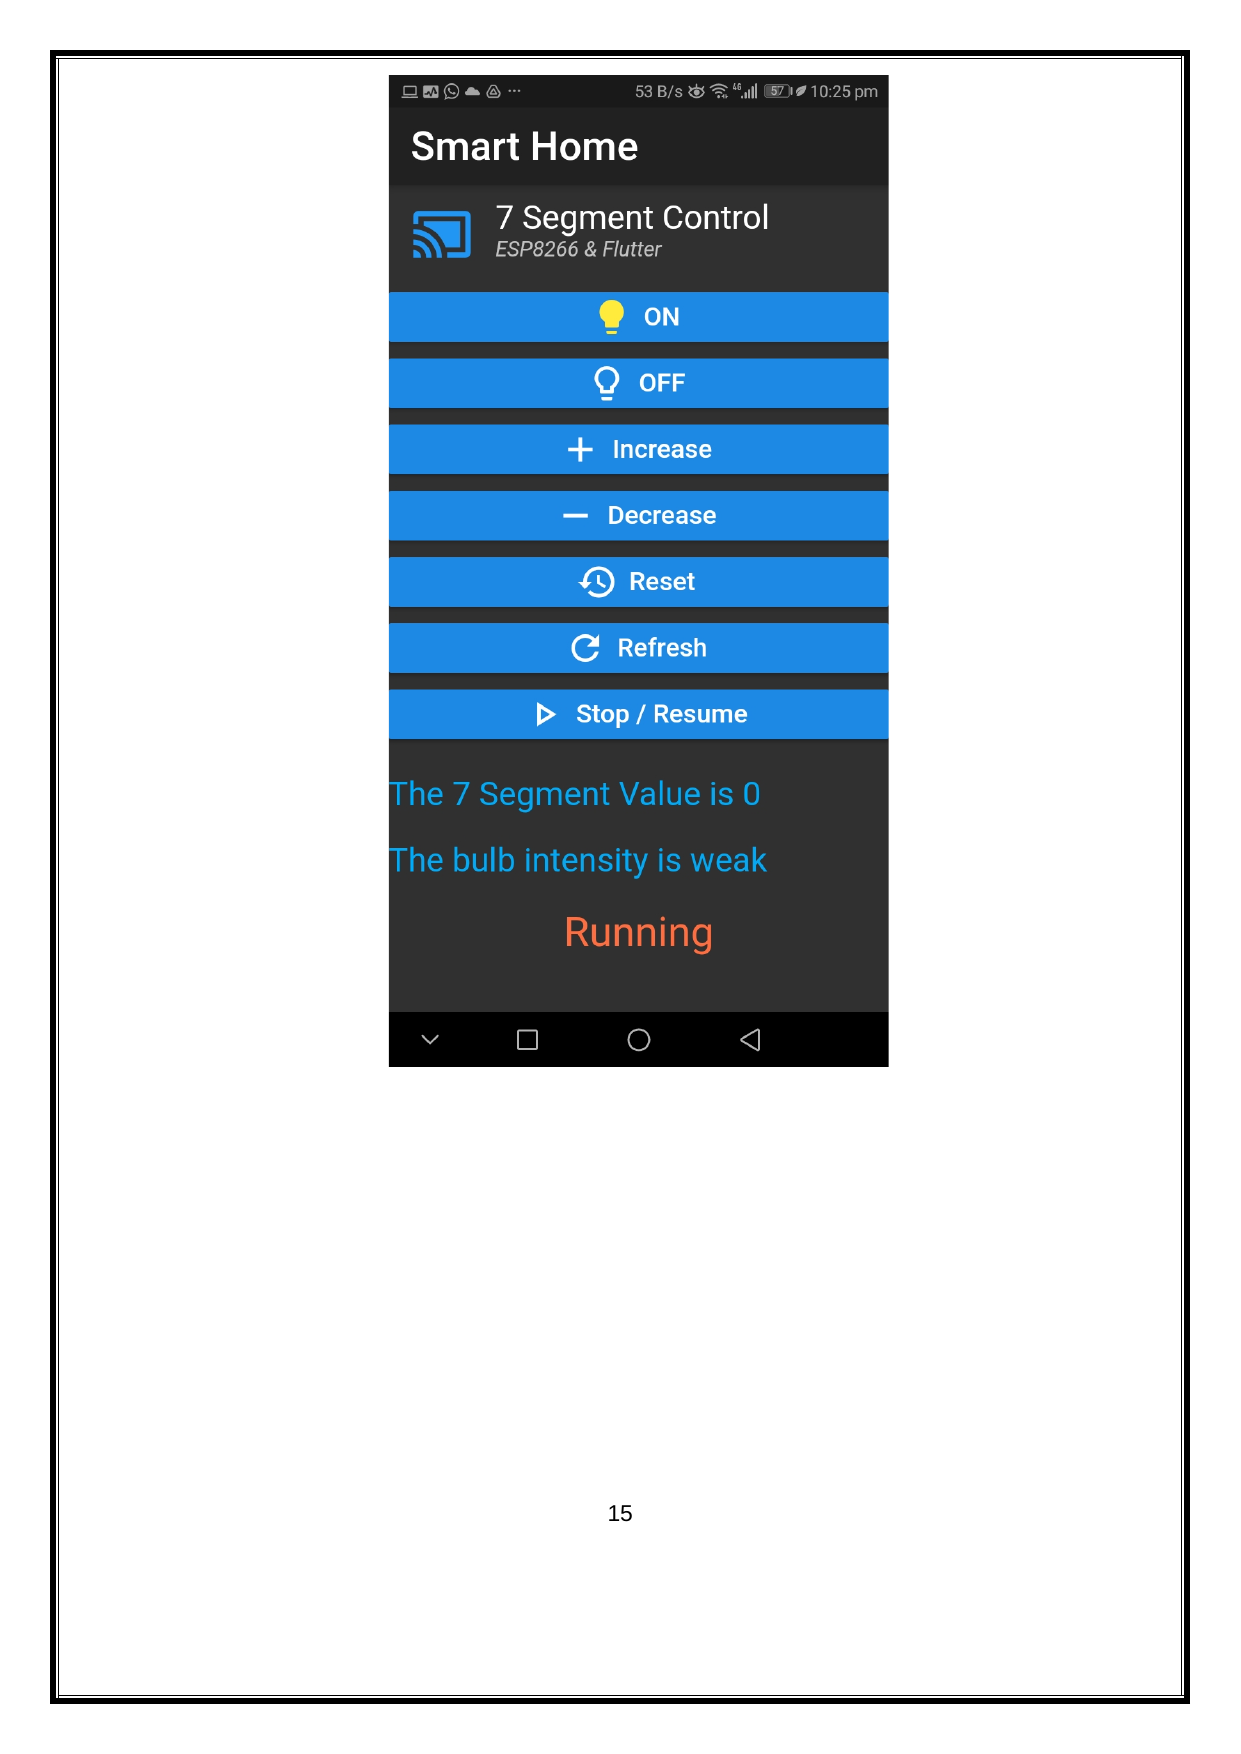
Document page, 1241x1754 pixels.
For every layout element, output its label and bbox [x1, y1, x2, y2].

picture [388, 75, 889, 1067]
